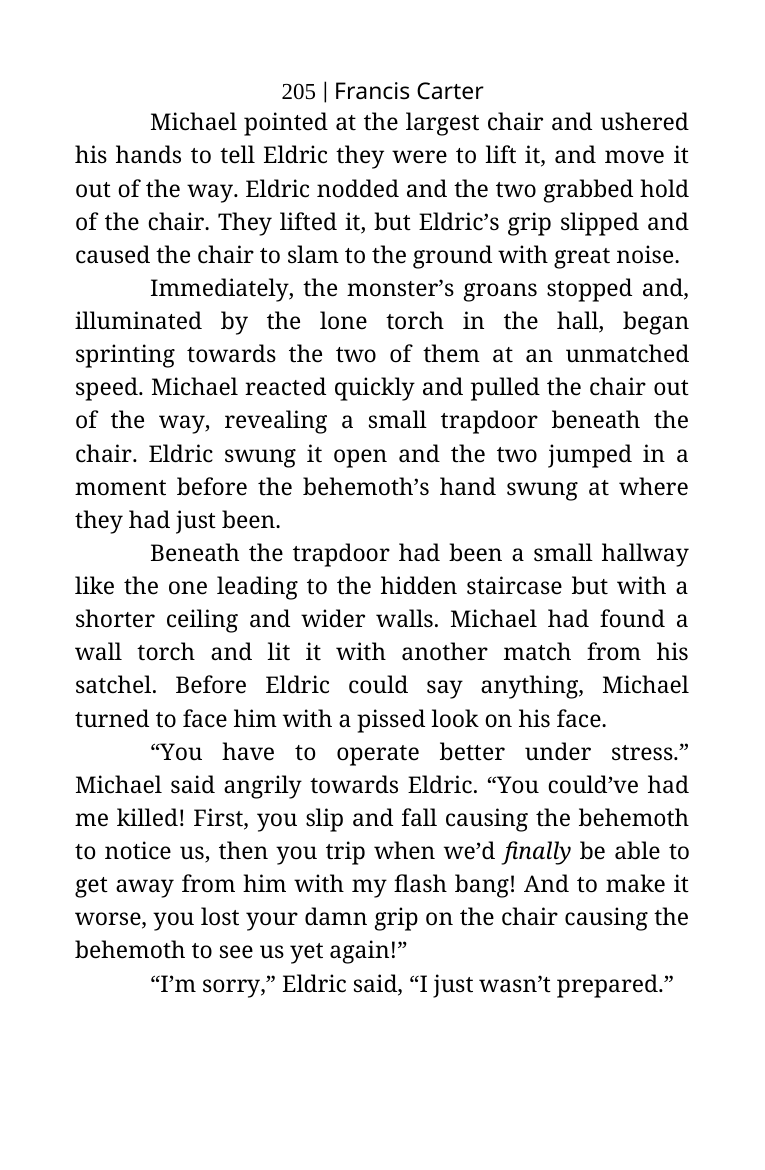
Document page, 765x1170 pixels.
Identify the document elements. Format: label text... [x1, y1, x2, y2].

text “You have to operate better under stress.” Michael said angrily towards Eldric. “You could’ve had me killed! First, you slip and fall causing the behemoth to notice us, then you trip when we’d finally be able to get away from him with my flash bang! And to make it worse, you lost your damn grip on the chair causing the behemoth to see us yet again!” [75, 736, 690, 966]
text “I’m sorry,” Eldric said, “I just wasn’t prepared.” [75, 967, 690, 999]
text Michael pointed at the largest chair and ushered his hands to tell Eldric they were to lift it, and move it out of the way. Eldric nodded and the two grabbed hold of the chair. They lifted it, but Eldric’s grip slipped and caused the chair to slam to the ground with great noise. [75, 106, 690, 270]
text Beneath the trapdoor had been a small hallway like the one leading to the hidden staircase but with a shorter ceiling and wider walls. Michael had found a wall torch and lit it with another match from his satchel. Before Eldric could say anything, Michael turned to face him with a pissed look on his face. [75, 537, 690, 734]
text Immediately, the monster’s groans stopped and, illuminated by the lone torch in the hall, began sprinting towards the two of them at an unmatched speed. Michael reacted quickly and pulled the chair out of the way, revealing a small trapdoor beneath the chair. Eldric swung it open and the two jumped in a moment before the behemoth’s hand swung at where they had just been. [75, 272, 690, 535]
